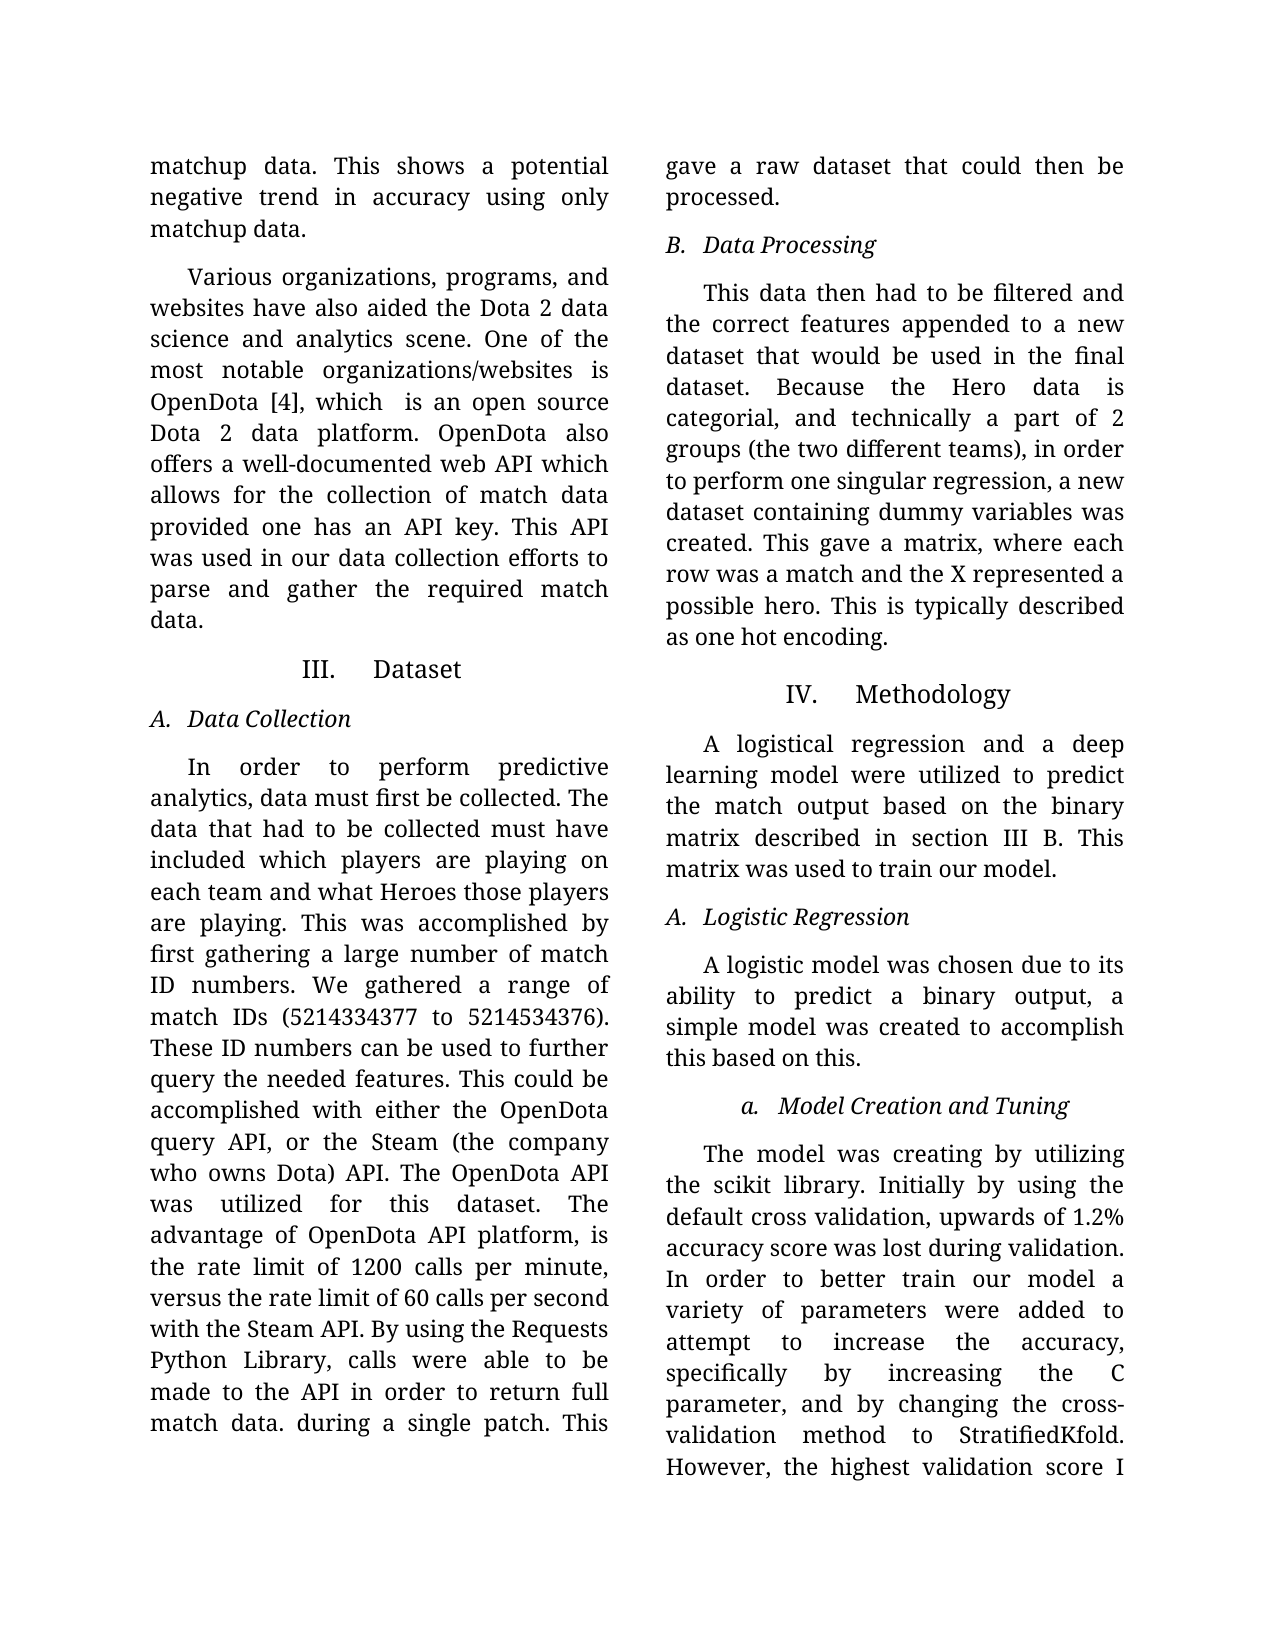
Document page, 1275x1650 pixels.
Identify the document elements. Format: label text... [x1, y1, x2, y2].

list Model Creation and Tuning [741, 1090, 1125, 1122]
text A logistical regression and a deep learning model were utilized to predict the match output based on the binary matrix described in section III B. This matrix was used to train our model. [666, 728, 1125, 884]
text This data then had to be filtered and the correct features appended to a new dataset that would be used in the final dataset. Because the Hero data is categorial, and technically a part of 2 groups (the two different teams), in order to perform one singular regression, a new dataset containing dummy variables was created. This gave a matrix, where each row was a match and the X represented a possible hero. This is typically described as one hot encoding. [666, 277, 1125, 652]
list Data Processing [666, 229, 1125, 260]
list Data Collection [150, 703, 609, 734]
list Logistic Regression [666, 901, 1125, 932]
list Methodology [703, 677, 1125, 711]
text Various organizations, programs, and websites have also aided the Dota 2 data science and analytics scene. One of the most notable organizations/websites is OpenDota [4], which is an open source Dota 2 data platform. OpenDota also offers a well-documented web API which allows for the collection of match data provided one has an API key. This API was used in our data collection efforts to parse and gather the required match data. [150, 260, 609, 635]
text In order to perform predictive analytics, data must first be collected. The data that had to be collected must have included which players are playing on each team and what Heroes those players are playing. This was accomplished by first gathering a large number of match ID numbers. We gathered a range of match IDs (5214334377 to 5214534376). These ID numbers can be used to further query the needed features. This could be accomplished with either the OpenDota query API, or the Steam (the company who owns Dota) API. The OpenDota API was utilized for this dataset. The advantage of OpenDota API platform, is the rate limit of 1200 calls per minute, versus the rate limit of 60 calls per second with the Steam API. By using the Requests Python Library, calls were able to be made to the API in order to return full match data. during a single patch. This gave a raw dataset that could then be processed. [150, 751, 609, 1438]
list Dataset [187, 652, 609, 686]
text A logistic model was chosen due to its ability to predict a binary output, a simple model was created to accomplish this based on this. [666, 949, 1125, 1074]
